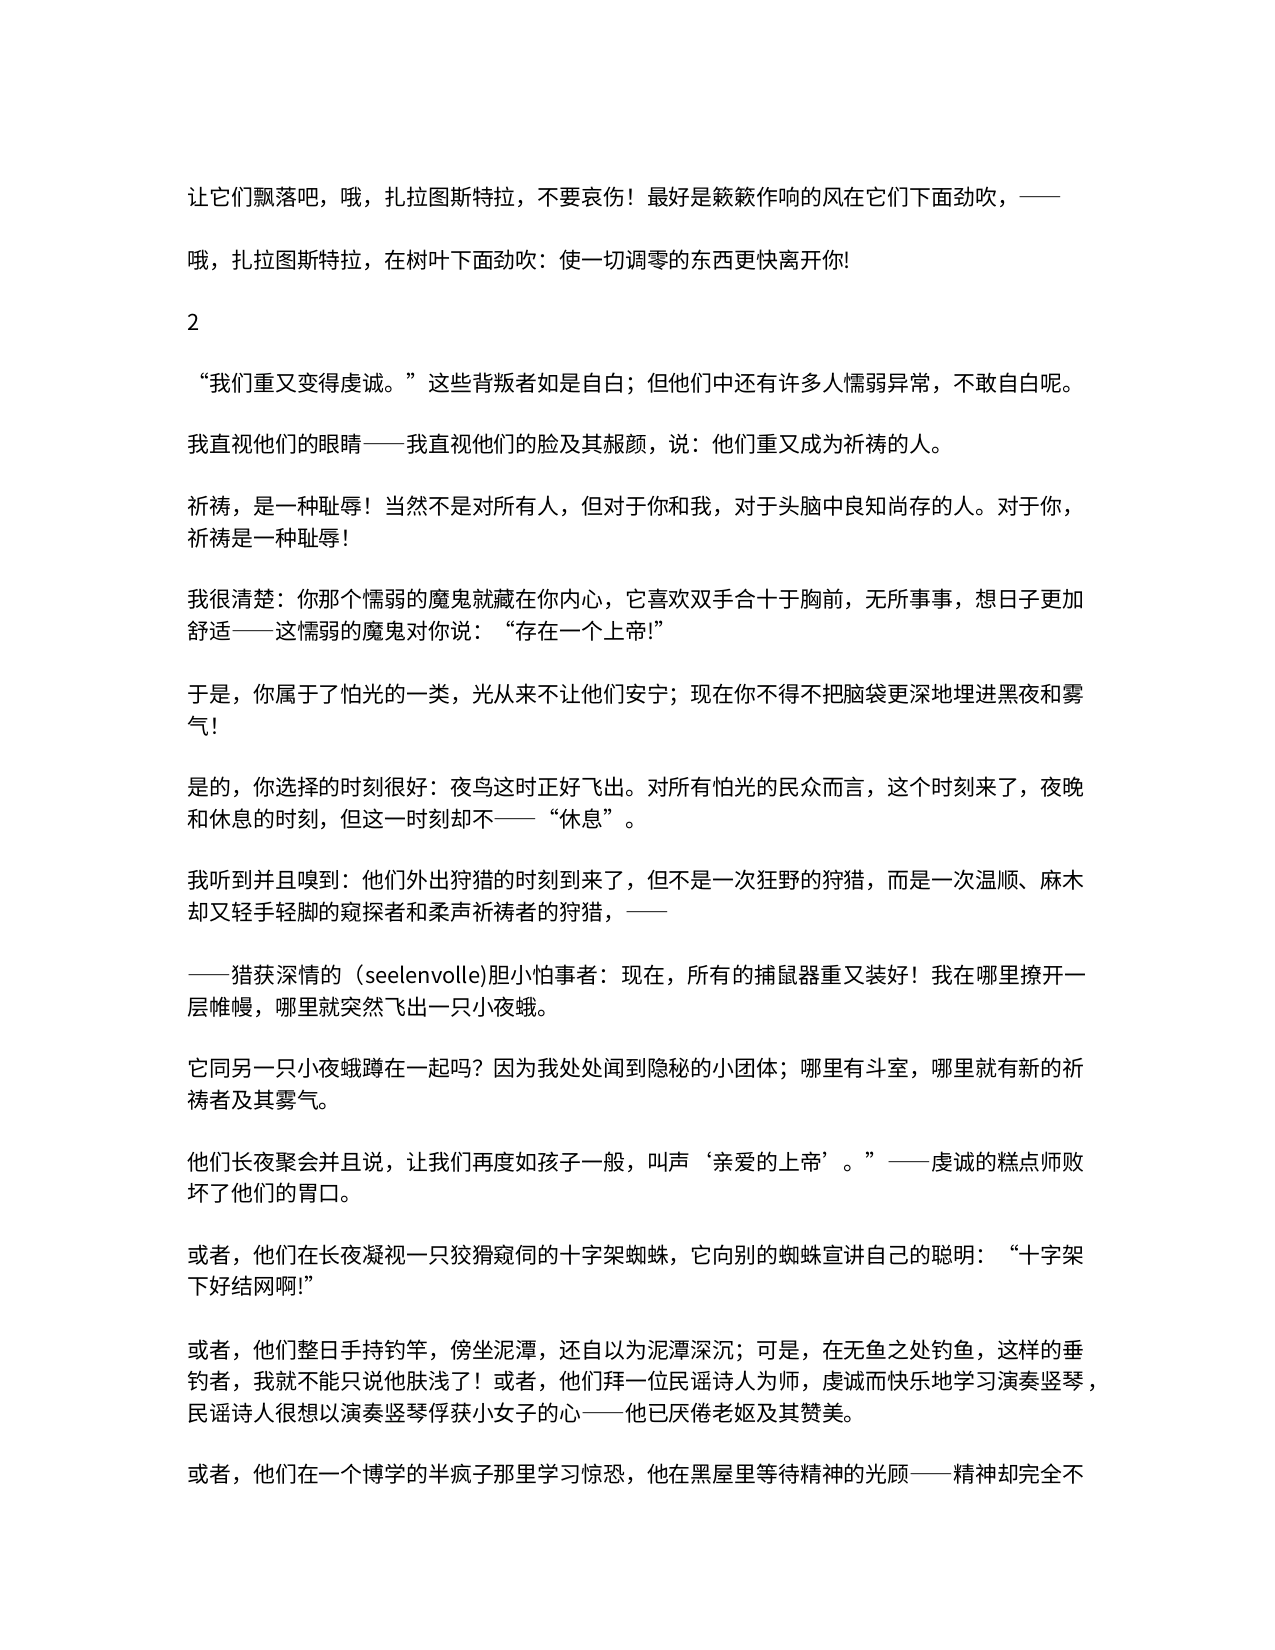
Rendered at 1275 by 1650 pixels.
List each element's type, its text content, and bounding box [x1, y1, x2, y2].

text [187, 1457, 1087, 1489]
text 或者，他们在长夜凝视一只狡猾窥伺的十字架蜘蛛，它向别的蜘蛛宣讲自己的聪明：“十字架下好结网啊!” [187, 1238, 1087, 1301]
text 是的，你选择的时刻很好：夜鸟这时正好飞出。对所有怕光的民众而言，这个时刻来了，夜晚和休息的时刻，但这一时刻却不——“休息”。 [187, 770, 1087, 833]
text ——猎获深情的（seelenvolle)胆小怕事者：现在，所有的捕鼠器重又装好！我在哪里撩开一层帷幔，哪里就突然飞出一只小夜蛾。 [187, 958, 1087, 1022]
text 让它们飘落吧，哦，扎拉图斯特拉，不要哀伤！最好是簌簌作响的风在它们下面劲吹，—— [187, 180, 1087, 211]
text 我直视他们的眼睛——我直视他们的脸及其赧颜，说：他们重又成为祈祷的人。 [187, 427, 1087, 459]
text 2 [187, 304, 1087, 336]
text 祈祷，是一种耻辱！当然不是对所有人，但对于你和我，对于头脑中良知尚存的人。对于你，祈祷是一种耻辱！ [187, 489, 1087, 552]
text 它同另一只小夜蛾蹲在一起吗？因为我处处闻到隐秘的小团体；哪里有斗室，哪里就有新的祈祷者及其雾气。 [187, 1051, 1087, 1115]
text 于是，你属于了怕光的一类，光从来不让他们安宁；现在你不得不把脑袋更深地埋进黑夜和雾气！ [187, 677, 1087, 740]
text “我们重又变得虔诚。”这些背叛者如是自白；但他们中还有许多人懦弱异常，不敢自白呢。 [187, 366, 1087, 398]
text 或者，他们整日手持钓竿，傍坐泥潭，还自以为泥潭深沉；可是，在无鱼之处钓鱼，这样的垂钓者，我就不能只说他肤浅了！或者，他们拜一位民谣诗人为师，虔诚而快乐地学习演奏竖琴，民谣诗人很想以演奏竖琴俘获小女子的心——他已厌倦老妪及其赞美。 [187, 1333, 1087, 1428]
text 我听到并且嗅到：他们外出狩猎的时刻到来了，但不是一次狂野的狩猎，而是一次温顺、麻木却又轻手轻脚的窥探者和柔声祈祷者的狩猎，—— [187, 863, 1087, 927]
text 他们长夜聚会并且说，让我们再度如孩子一般，叫声‘亲爱的上帝’。”——虔诚的糕点师败坏了他们的胃口。 [187, 1144, 1087, 1208]
text 哦，扎拉图斯特拉，在树叶下面劲吹：使一切调零的东西更快离开你! [187, 243, 1087, 275]
text 我很清楚：你那个懦弱的魔鬼就藏在你内心，它喜欢双手合十于胸前，无所事事，想日子更加舒适——这懦弱的魔鬼对你说：“存在一个上帝!” [187, 582, 1087, 645]
